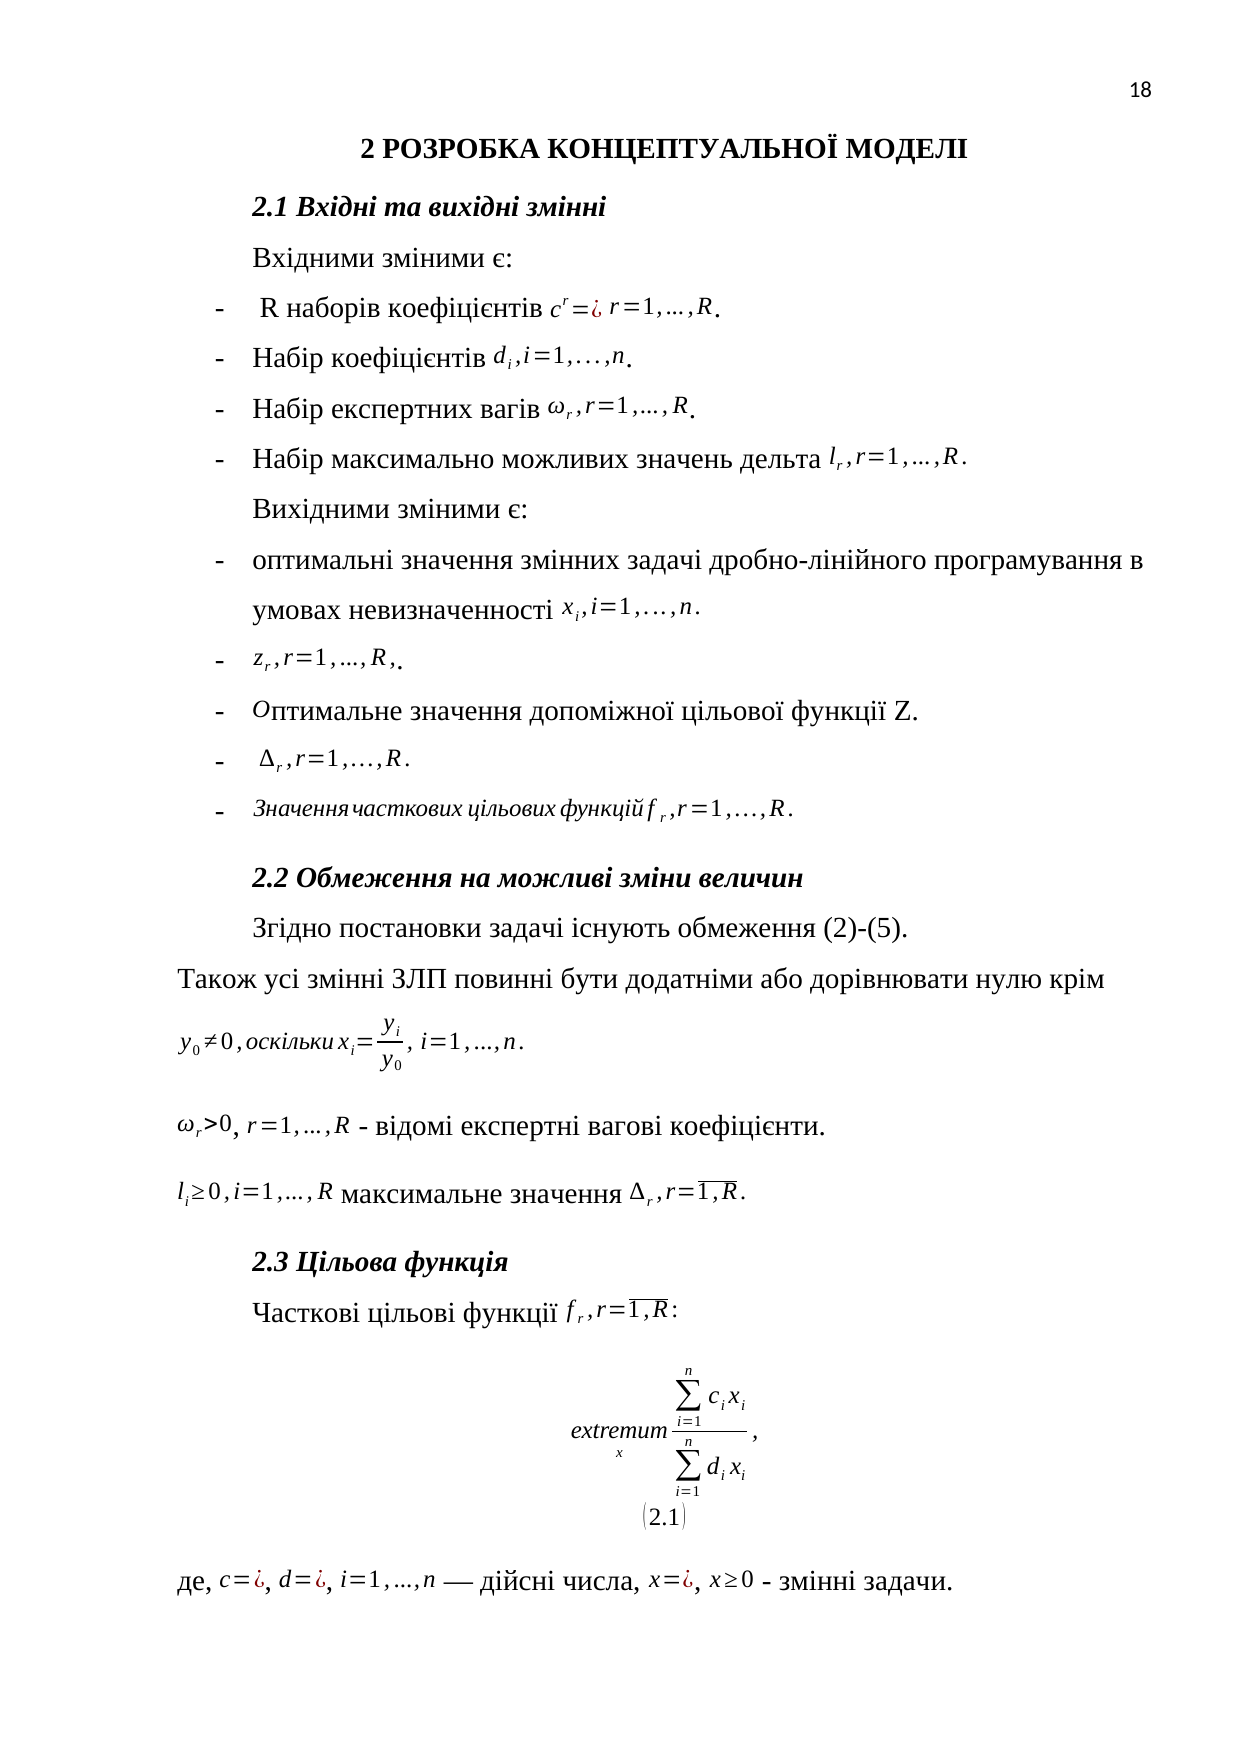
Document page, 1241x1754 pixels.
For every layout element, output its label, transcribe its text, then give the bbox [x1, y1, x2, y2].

text 2.3 Цільова функція [252, 1244, 1152, 1278]
list R наборів коефіцієнтів . [214, 290, 1152, 324]
list Набір максимально можливих значень дельта [214, 441, 1152, 475]
text 2.1 Вхідні та вихідні змінні [252, 189, 1152, 223]
text максимальне значення [177, 1176, 1152, 1211]
text Також усі змінні ЗЛП повинні бути додатніми або дорівнювати нулю крім [177, 961, 1152, 1075]
text 2 Розробка концептуальної моделі [177, 131, 1152, 164]
text , - відомі експертні вагові коефіцієнти. [177, 1108, 1152, 1143]
text Вихідними зміними є: [177, 491, 1152, 525]
list . [214, 642, 1152, 676]
text Згідно постановки задачі існують обмеження (2)-(5). [177, 911, 1152, 944]
list оптимальні значення змінних задачі дробно-лінійного програмування в умовах невизначенності [214, 542, 1152, 626]
text Вхідними зміними є: [177, 240, 1152, 273]
list Набір коефіцієнтів . [214, 341, 1152, 374]
text 2.2 Обмеження на можливі зміни величин [252, 860, 1152, 894]
text Часткові цільові функції [177, 1295, 1152, 1328]
list птимальне значення допоміжної цільової функції Z. [214, 693, 1152, 726]
list Набір експертних вагів . [214, 391, 1152, 424]
text де, , , — дійсні числа, , - змінні задачи. [177, 1563, 1152, 1596]
